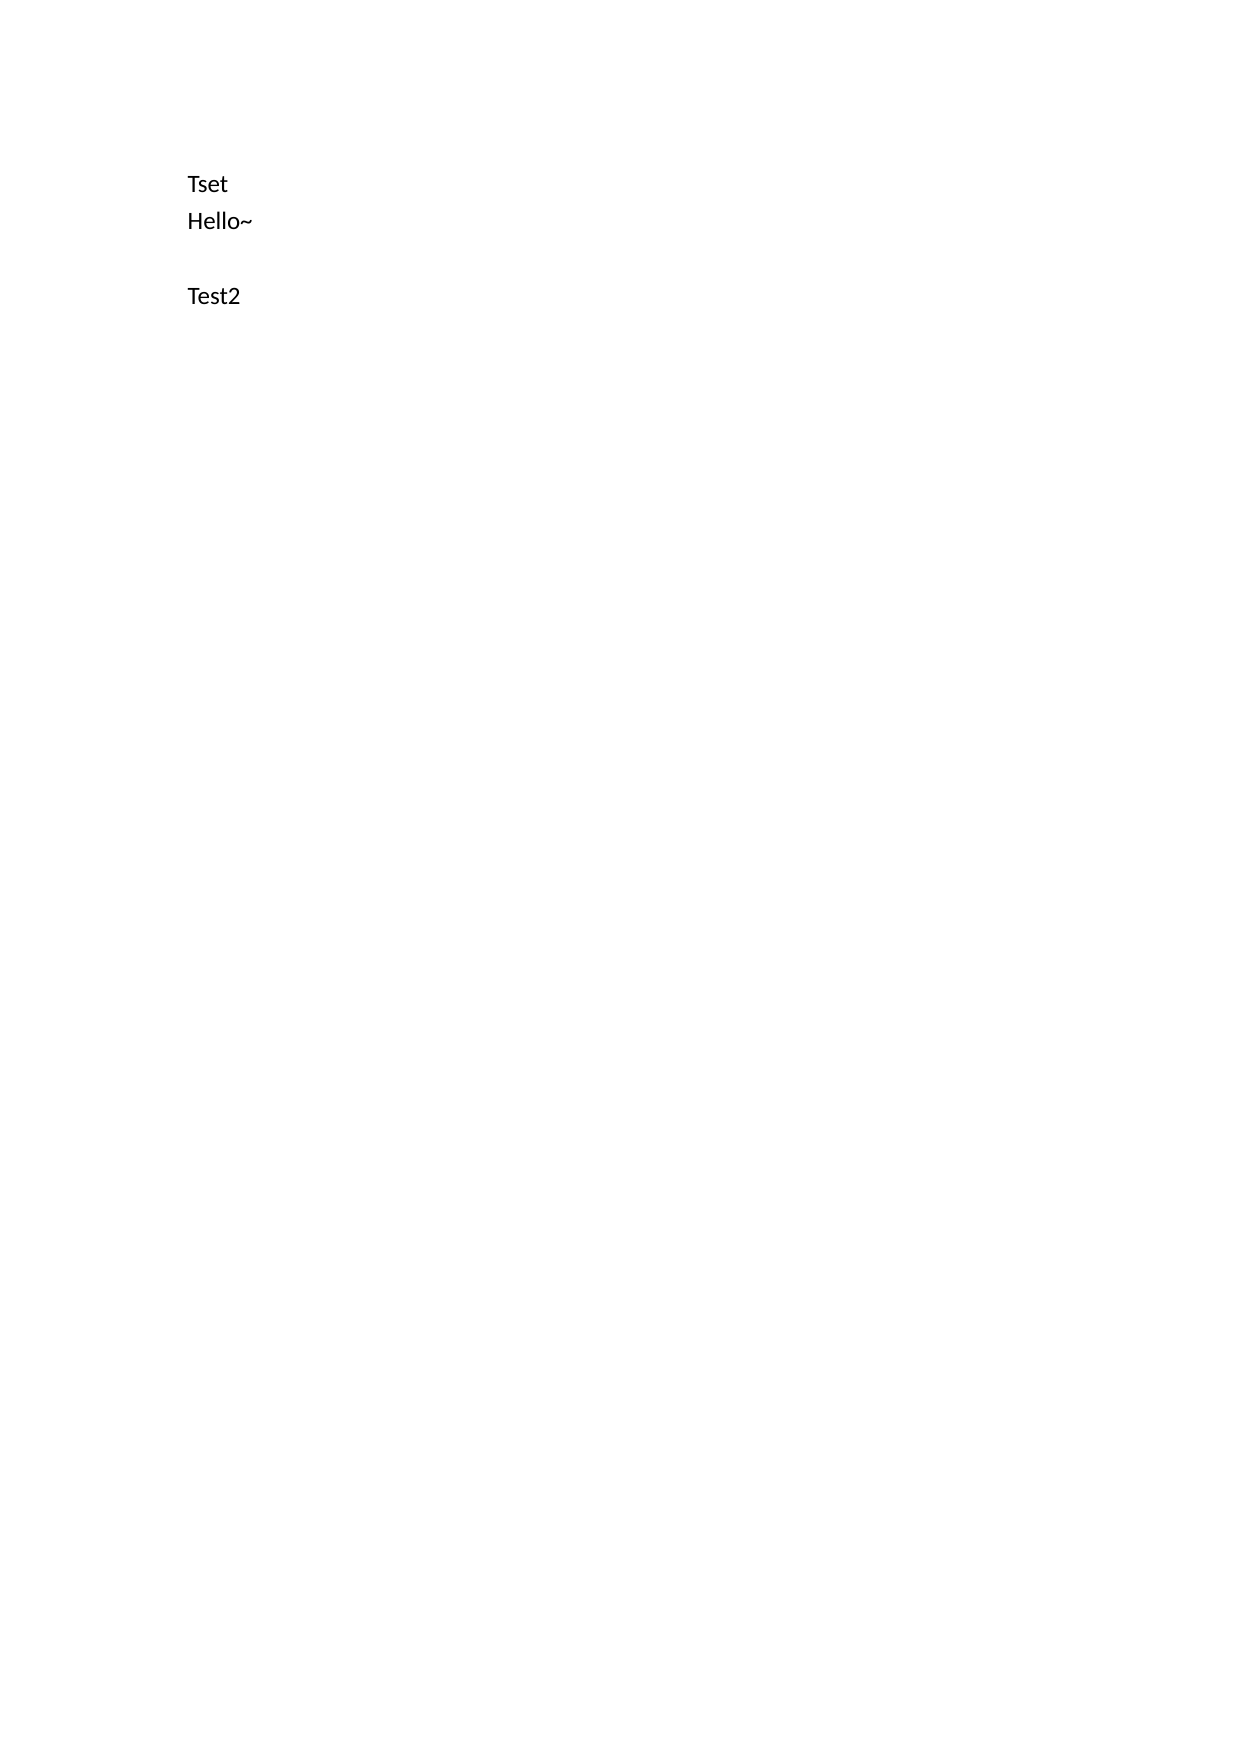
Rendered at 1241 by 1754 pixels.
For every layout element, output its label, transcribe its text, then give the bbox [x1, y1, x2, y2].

text Hello~ [187, 202, 1053, 239]
text Test2 [187, 277, 1053, 314]
text Tset [187, 164, 1053, 202]
